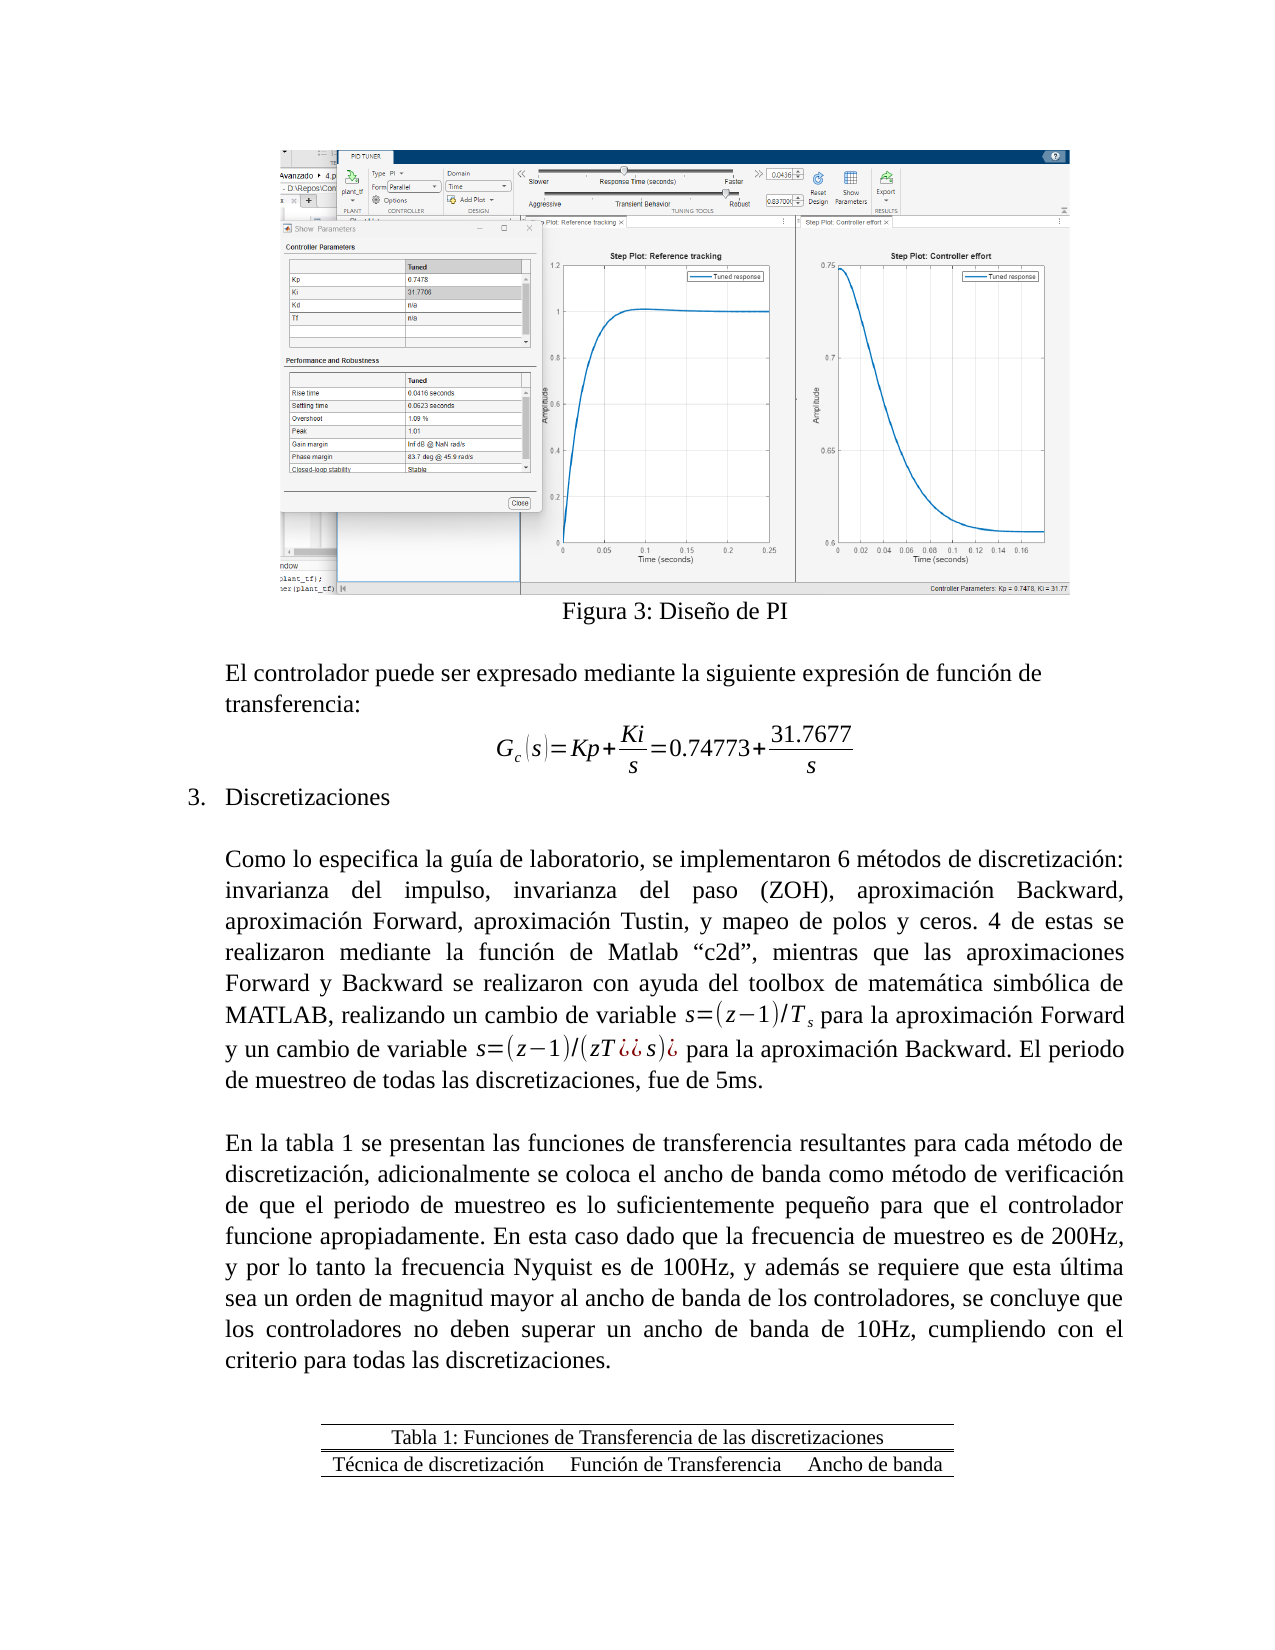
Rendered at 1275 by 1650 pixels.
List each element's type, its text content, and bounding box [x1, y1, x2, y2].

list Como lo especifica la guía de laboratorio, se implementaron 6 métodos de discretización: invarianza del impulso, invarianza del paso (ZOH), aproximación Backward, aproximación Forward, aproximación Tustin, y mapeo de polos y ceros. 4 de estas se realizaron mediante la función de Matlab “c2d”, mientras que las aproximaciones Forward y Backward se realizaron con ayuda del toolbox de matemática simbólica de MATLAB, realizando un cambio de variable para la aproximación Forward y un cambio de variable para la aproximación Backward. El periodo de muestreo de todas las discretizaciones, fue de 5ms. [225, 844, 1125, 1094]
table_cell Ancho de banda [796, 1452, 954, 1476]
list Discretizaciones [187, 782, 1125, 811]
table_cell Función de Transferencia [555, 1452, 796, 1476]
picture [280, 150, 1070, 595]
table_cell Técnica de discretización [321, 1452, 555, 1476]
list Figura 3: Diseño de PI [225, 596, 1125, 625]
list En la tabla 1 se presentan las funciones de transferencia resultantes para cada método de discretización, adicionalmente se coloca el ancho de banda como método de verificación de que el periodo de muestreo es lo suficientemente pequeño para que el controlador funcione apropiadamente. En esta caso dado que la frecuencia de muestreo es de 200Hz, y por lo tanto la frecuencia Nyquist es de 100Hz, y además se requiere que esta última sea un orden de magnitud mayor al ancho de banda de los controladores, se concluye que los controladores no deben superar un ancho de banda de 10Hz, cumpliendo con el criterio para todas las discretizaciones. [225, 1128, 1125, 1374]
table_header Tabla 1: Funciones de Transferencia de las discretizaciones [321, 1425, 954, 1449]
list El controlador puede ser expresado mediante la siguiente expresión de función de transferencia: [225, 658, 1125, 718]
